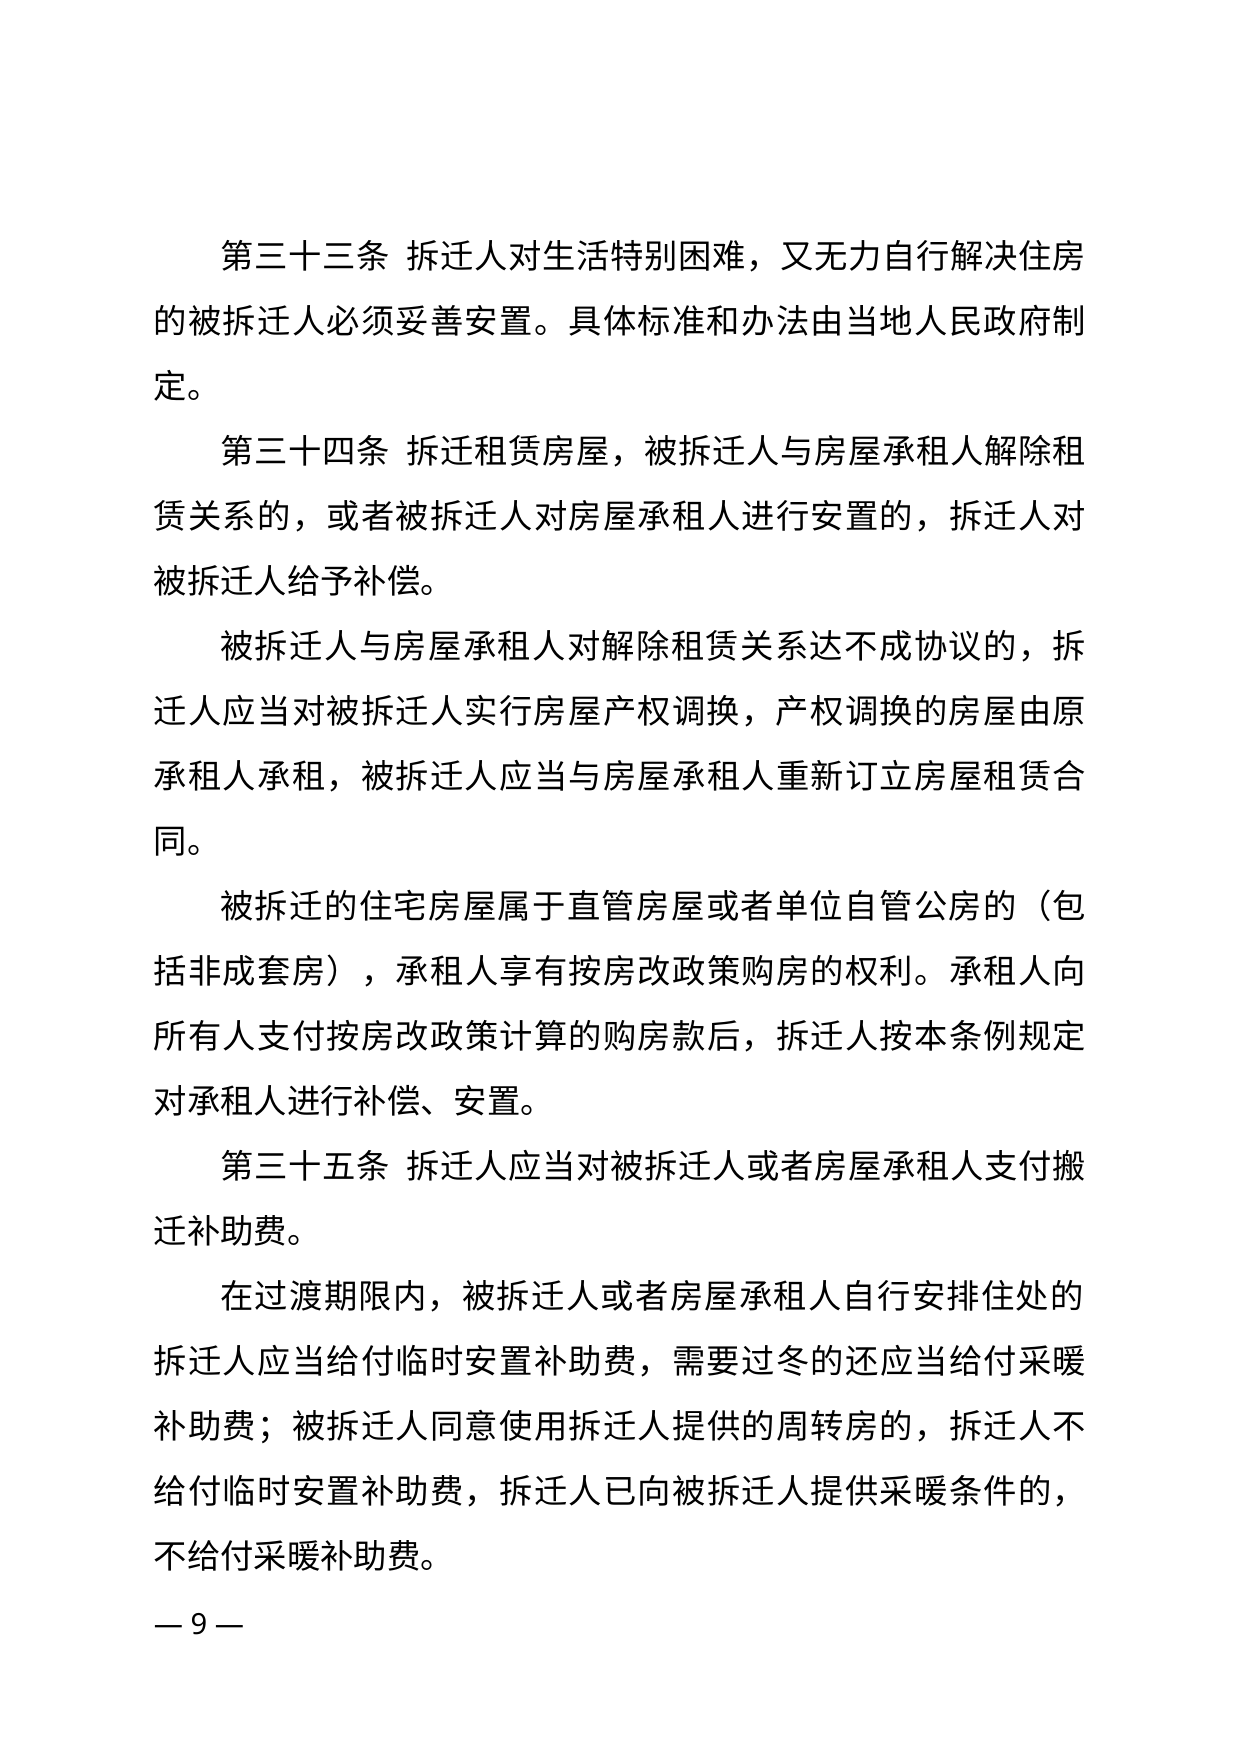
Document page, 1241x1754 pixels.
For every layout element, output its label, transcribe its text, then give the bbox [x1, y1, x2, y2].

text 被拆迁的住宅房屋属于直管房屋或者单位自管公房的（包括非成套房），承租人享有按房改政策购房的权利。承租人向所有人支付按房改政策计算的购房款后，拆迁人按本条例规定对承租人进行补偿、安置。 [153, 871, 1087, 1131]
text 在过渡期限内，被拆迁人或者房屋承租人自行安排住处的，拆迁人应当给付临时安置补助费，需要过冬的还应当给付采暖补助费；被拆迁人同意使用拆迁人提供的周转房的，拆迁人不给付临时安置补助费，拆迁人已向被拆迁人提供采暖条件的，不给付采暖补助费。 [153, 1261, 1087, 1586]
text 第三十三条 拆迁人对生活特别困难，又无力自行解决住房的被拆迁人必须妥善安置。具体标准和办法由当地人民政府制定。 [153, 221, 1087, 416]
text 第三十五条 拆迁人应当对被拆迁人或者房屋承租人支付搬迁补助费。 [153, 1131, 1087, 1261]
text 被拆迁人与房屋承租人对解除租赁关系达不成协议的，拆迁人应当对被拆迁人实行房屋产权调换，产权调换的房屋由原承租人承租，被拆迁人应当与房屋承租人重新订立房屋租赁合同。 [153, 611, 1087, 871]
text 第三十四条 拆迁租赁房屋，被拆迁人与房屋承租人解除租赁关系的，或者被拆迁人对房屋承租人进行安置的，拆迁人对被拆迁人给予补偿。 [153, 416, 1087, 611]
